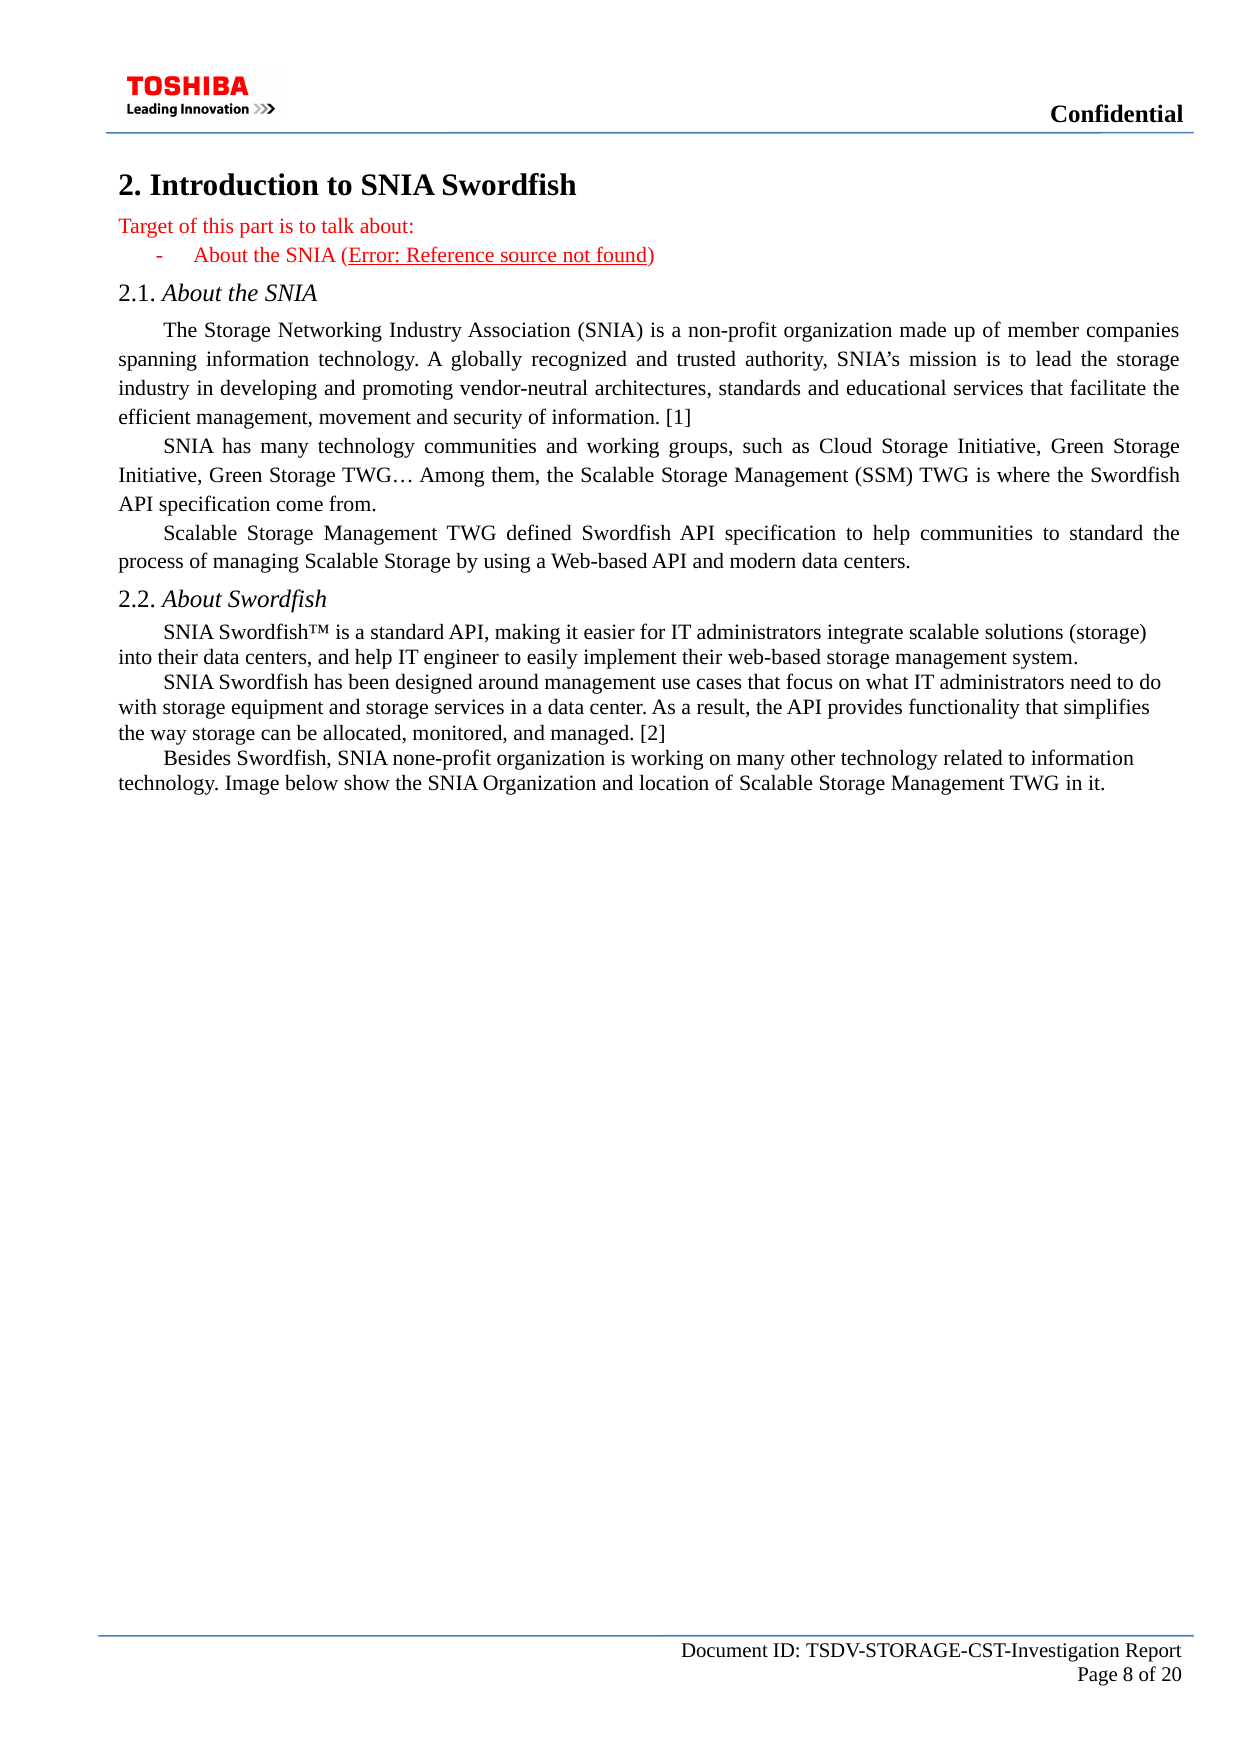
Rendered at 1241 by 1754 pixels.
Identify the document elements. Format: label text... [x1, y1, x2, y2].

subtitle About Swordfish [118, 584, 1182, 612]
subtitle Introduction to SNIA Swordfish [118, 166, 1182, 202]
text SNIA has many technology communities and working groups, such as Cloud Storage Initiative, Green Storage Initiative, Green Storage TWG… Among them, the Scalable Storage Management (SSM) TWG is where the Swordfish API specification come from. [118, 433, 1182, 516]
text Scalable Storage Management TWG defined Swordfish API specification to help communities to standard the process of managing Scalable Storage by using a Web-based API and modern data centers. [118, 519, 1182, 574]
text SNIA Swordfish has been designed around management use cases that focus on what IT administrators need to do with storage equipment and storage services in a data center. As a result, the API provides functionality that simplifies the way storage can be allocated, monitored, and managed. [2] [118, 669, 1182, 745]
subtitle About the SNIA [118, 278, 1182, 306]
text SNIA Swordfish™ is a standard API, making it easier for IT administrators integrate scalable solutions (storage) into their data centers, and help IT engineer to easily implement their web-based storage management system. [118, 619, 1182, 669]
text Besides Swordfish, SNIA none-profit organization is working on many other technology related to information technology. Image below show the SNIA Organization and location of Scalable Storage Management TWG in it. [118, 745, 1182, 795]
text The Storage Networking Industry Association (SNIA) is a non-profit organization made up of member companies spanning information technology. A globally recognized and trusted authority, SNIA’s mission is to lead the storage industry in developing and promoting vendor-neutral architectures, standards and educational services that facilitate the efficient management, movement and security of information. [1] [118, 317, 1182, 429]
picture [118, 67, 284, 123]
text Target of this part is to talk about: [118, 213, 1182, 239]
